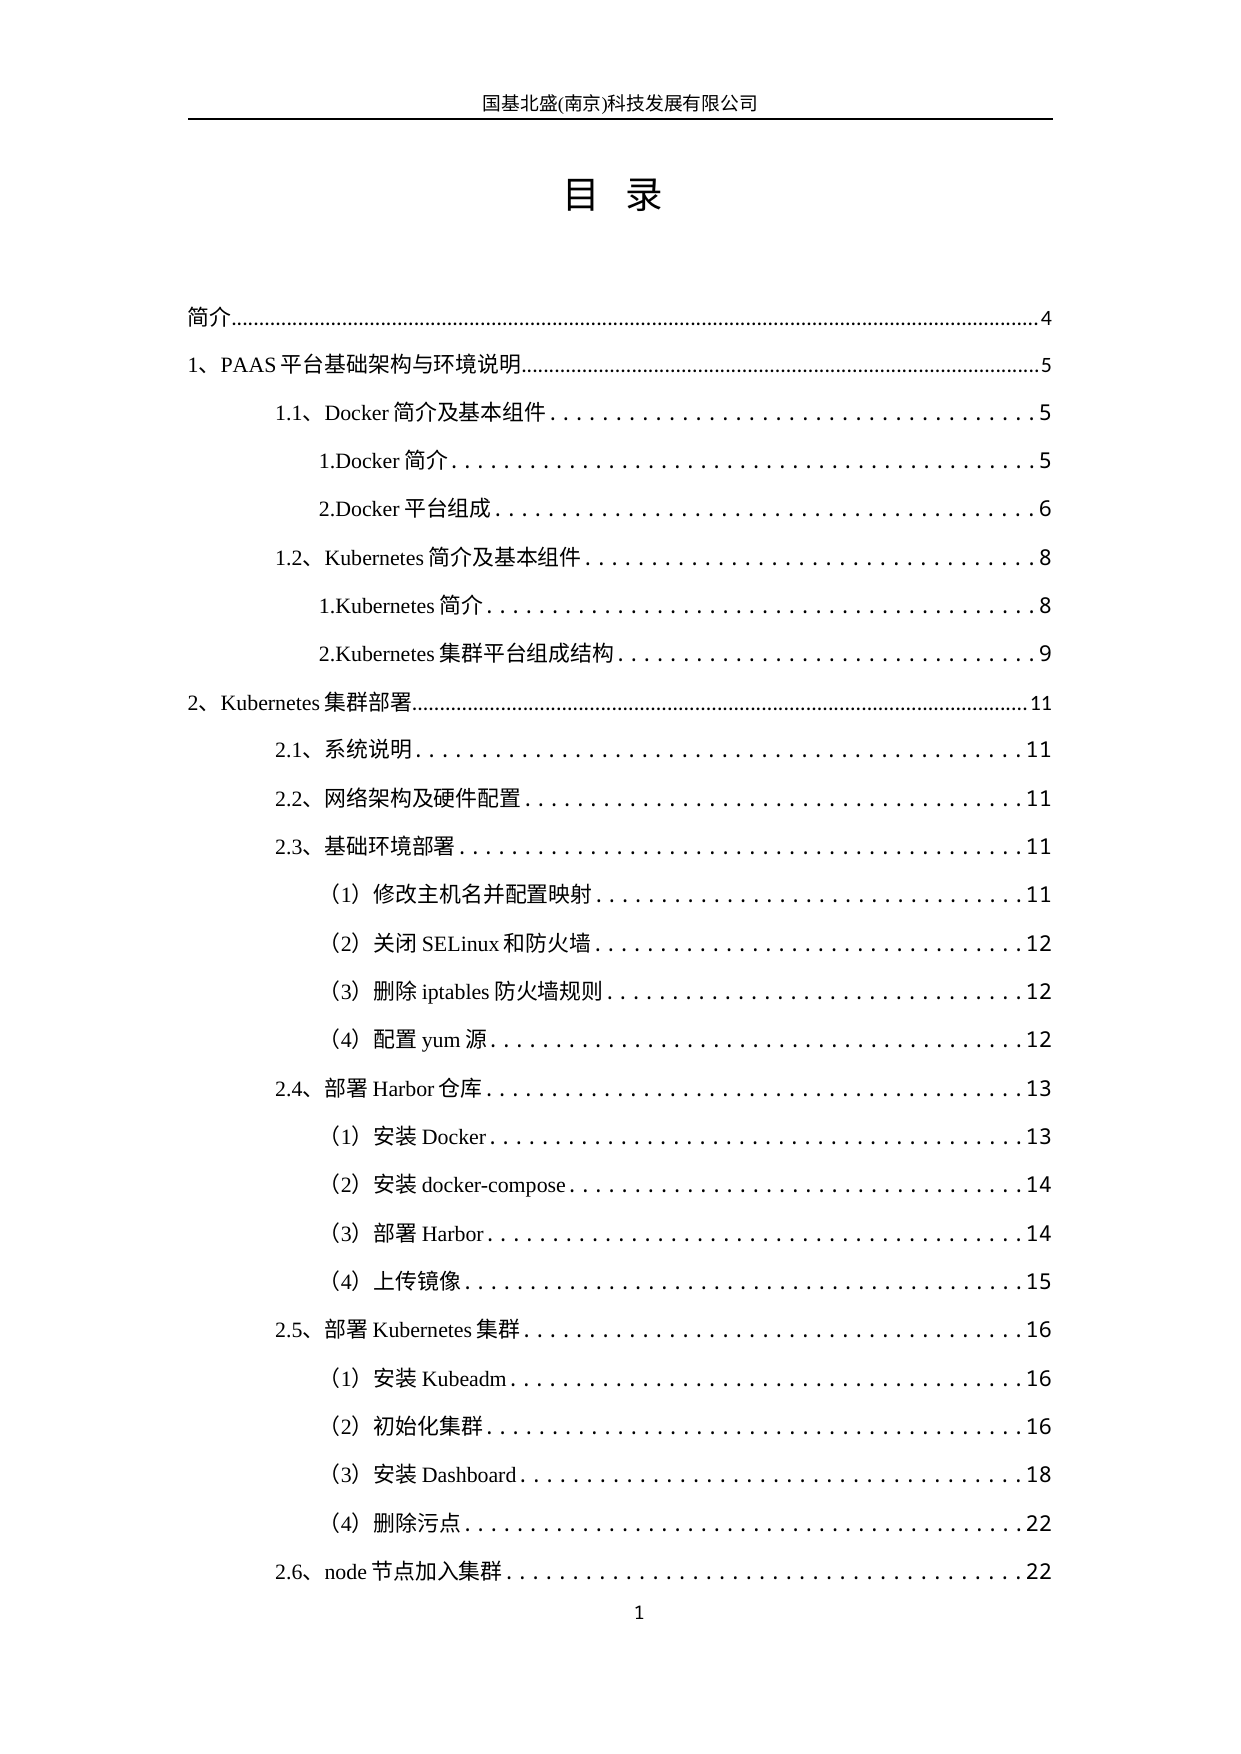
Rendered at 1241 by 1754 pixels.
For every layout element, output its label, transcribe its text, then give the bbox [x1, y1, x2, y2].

text 1.1、Docker简介及基本组件 5 [231, 394, 1053, 427]
text 1.Docker简介 5 [275, 443, 1053, 475]
text 1、PAAS平台基础架构与环境说明 5 [187, 347, 1053, 379]
text 2.Kubernetes集群平台组成结构 9 [275, 636, 1053, 669]
text （3）安装Dashboard 18 [275, 1457, 1053, 1489]
text 2.4、部署Harbor仓库 13 [231, 1070, 1053, 1103]
text （4）删除污点 22 [275, 1505, 1053, 1538]
text 1.2、Kubernetes简介及基本组件 8 [231, 539, 1053, 572]
text 2.6、node节点加入集群 22 [231, 1554, 1053, 1586]
text （4）配置yum源 12 [275, 1022, 1053, 1054]
text 2.Docker平台组成 6 [275, 491, 1053, 524]
text 1.Kubernetes简介 8 [275, 588, 1053, 620]
text （2）安装docker-compose 14 [275, 1167, 1053, 1199]
text （2）初始化集群 16 [275, 1409, 1053, 1441]
text 2.3、基础环境部署 11 [231, 829, 1053, 861]
text 目 录 [187, 160, 1053, 225]
text （1）安装Kubeadm 16 [275, 1360, 1053, 1393]
text （1）修改主机名并配置映射 11 [275, 877, 1053, 909]
text 简介 4 [187, 299, 1053, 332]
text （4）上传镜像 15 [275, 1264, 1053, 1296]
text （3）删除iptables防火墙规则 12 [275, 974, 1053, 1006]
text （2）关闭SELinux和防火墙 12 [275, 925, 1053, 958]
text 2.2、网络架构及硬件配置 11 [231, 780, 1053, 813]
text （3）部署Harbor 14 [275, 1215, 1053, 1248]
text 2、Kubernetes集群部署 11 [187, 684, 1053, 717]
text （1）安装Docker 13 [275, 1119, 1053, 1151]
text 2.1、系统说明 11 [231, 732, 1053, 764]
text 2.5、部署Kubernetes集群 16 [231, 1312, 1053, 1344]
